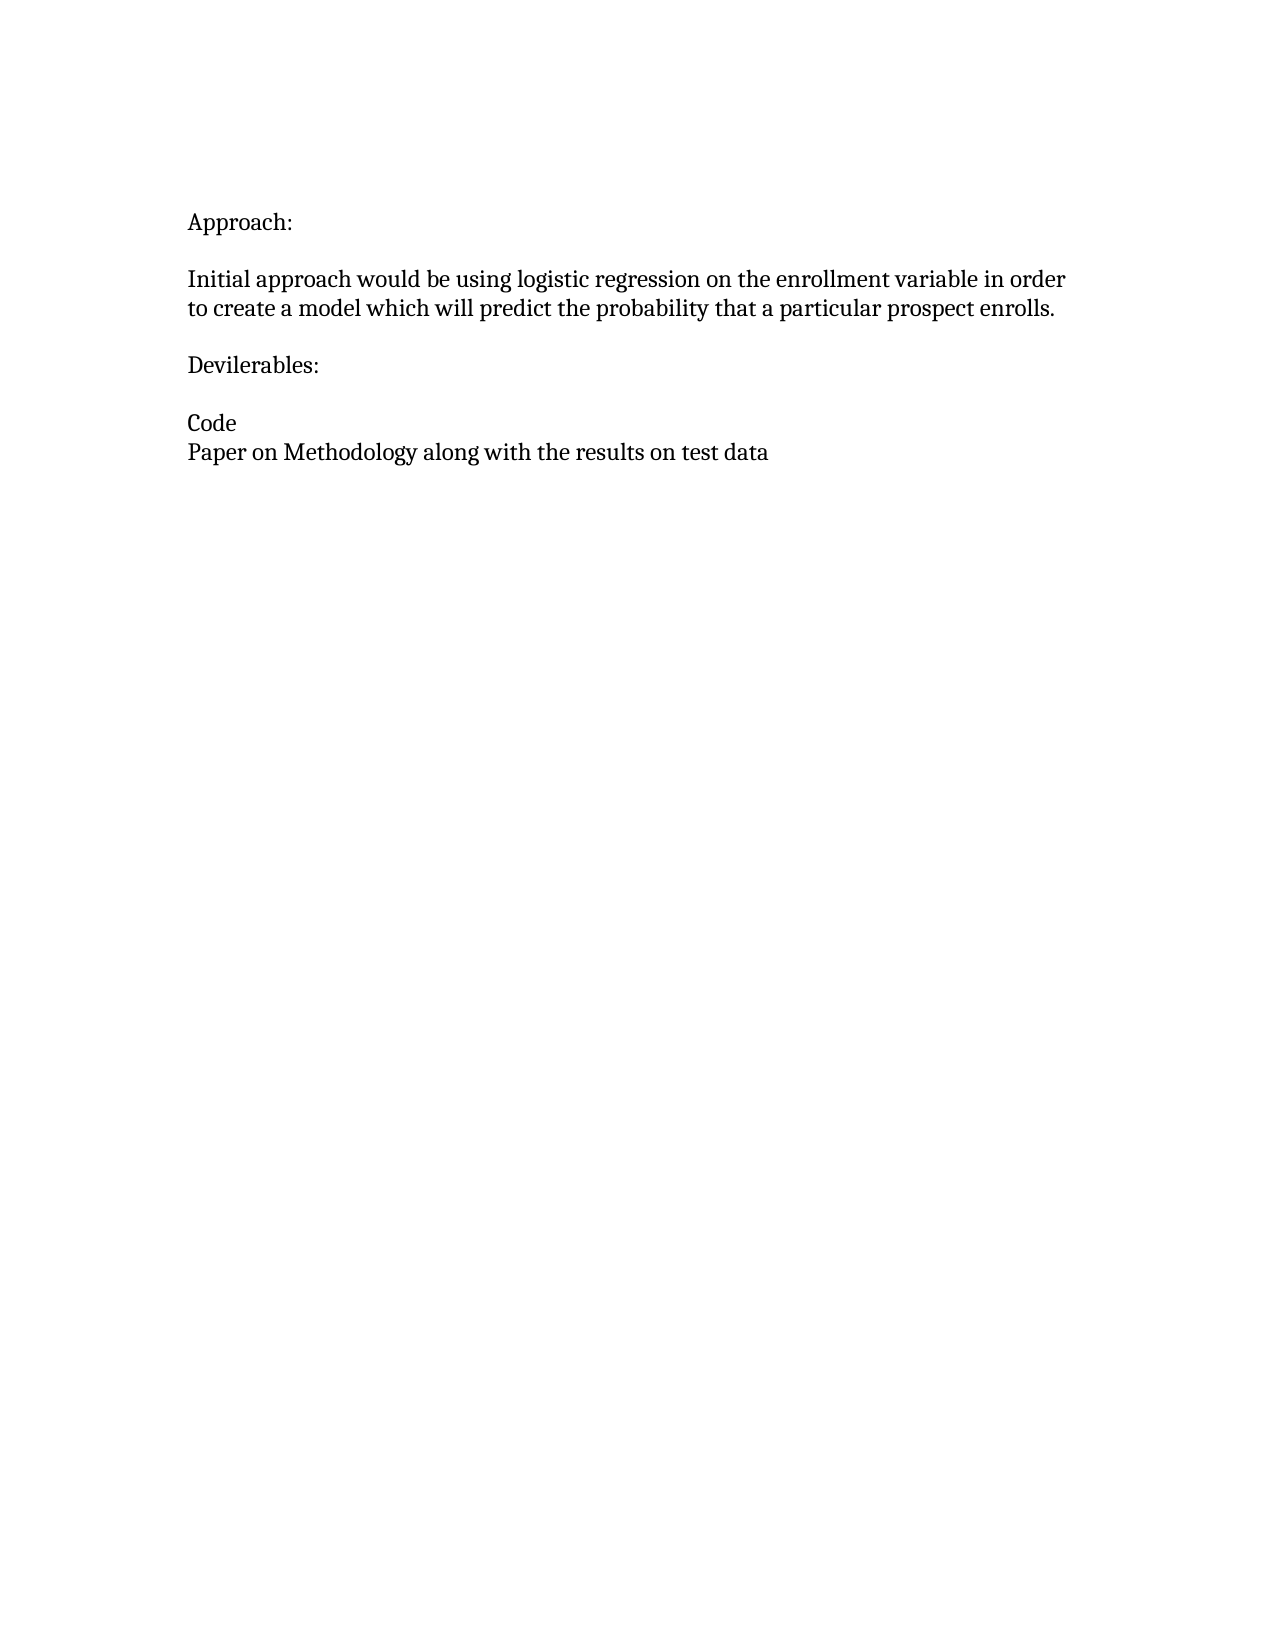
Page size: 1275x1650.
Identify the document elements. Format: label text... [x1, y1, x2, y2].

text Approach: [187, 207, 1087, 236]
text Code [187, 409, 1087, 437]
text Initial approach would be using logistic regression on the enrollment variable in order to create a model which will predict the probability that a particular prospect enrolls. [187, 265, 1087, 322]
text Paper on Methodology along with the results on test data [187, 437, 1087, 466]
text Devilerables: [187, 351, 1087, 380]
